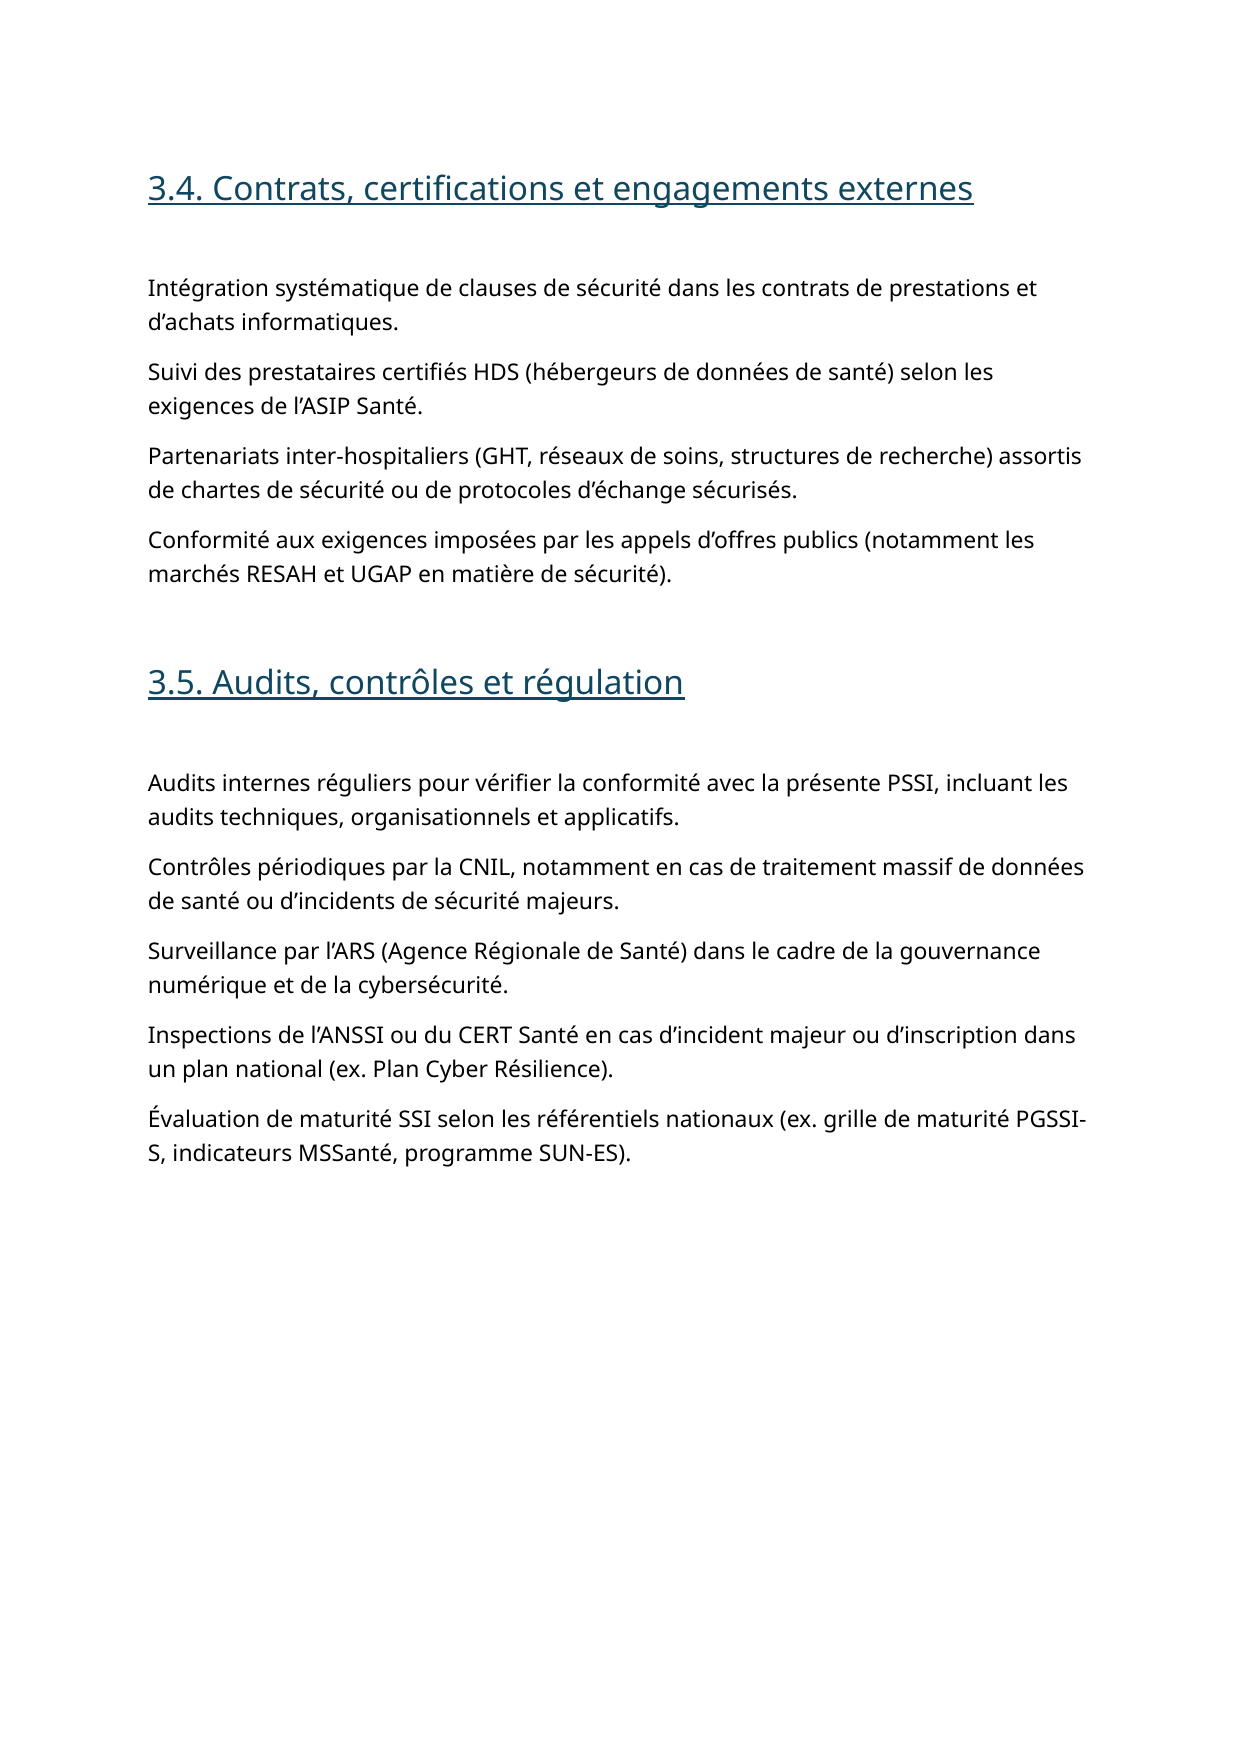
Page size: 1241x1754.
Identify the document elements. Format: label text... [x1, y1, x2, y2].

text Surveillance par l’ARS (Agence Régionale de Santé) dans le cadre de la gouvernance numérique et de la cybersécurité. [148, 935, 1093, 1000]
subtitle 3.4. Contrats, certifications et engagements externes [148, 164, 1093, 210]
text Intégration systématique de clauses de sécurité dans les contrats de prestations et d’achats informatiques. [148, 272, 1093, 337]
text Évaluation de maturité SSI selon les référentiels nationaux (ex. grille de maturité PGSSI-S, indicateurs MSSanté, programme SUN-ES). [148, 1103, 1093, 1168]
text Contrôles périodiques par la CNIL, notamment en cas de traitement massif de données de santé ou d’incidents de sécurité majeurs. [148, 851, 1093, 916]
text Conformité aux exigences imposées par les appels d’offres publics (notamment les marchés RESAH et UGAP en matière de sécurité). [148, 524, 1093, 589]
text Audits internes réguliers pour vérifier la conformité avec la présente PSSI, incluant les audits techniques, organisationnels et applicatifs. [148, 767, 1093, 832]
text Inspections de l’ANSSI ou du CERT Santé en cas d’incident majeur ou d’inscription dans un plan national (ex. Plan Cyber Résilience). [148, 1019, 1093, 1084]
text Suivi des prestataires certifiés HDS (hébergeurs de données de santé) selon les exigences de l’ASIP Santé. [148, 356, 1093, 421]
text Partenariats inter-hospitaliers (GHT, réseaux de soins, structures de recherche) assortis de chartes de sécurité ou de protocoles d’échange sécurisés. [148, 440, 1093, 505]
subtitle 3.5. Audits, contrôles et régulation [148, 659, 1093, 704]
